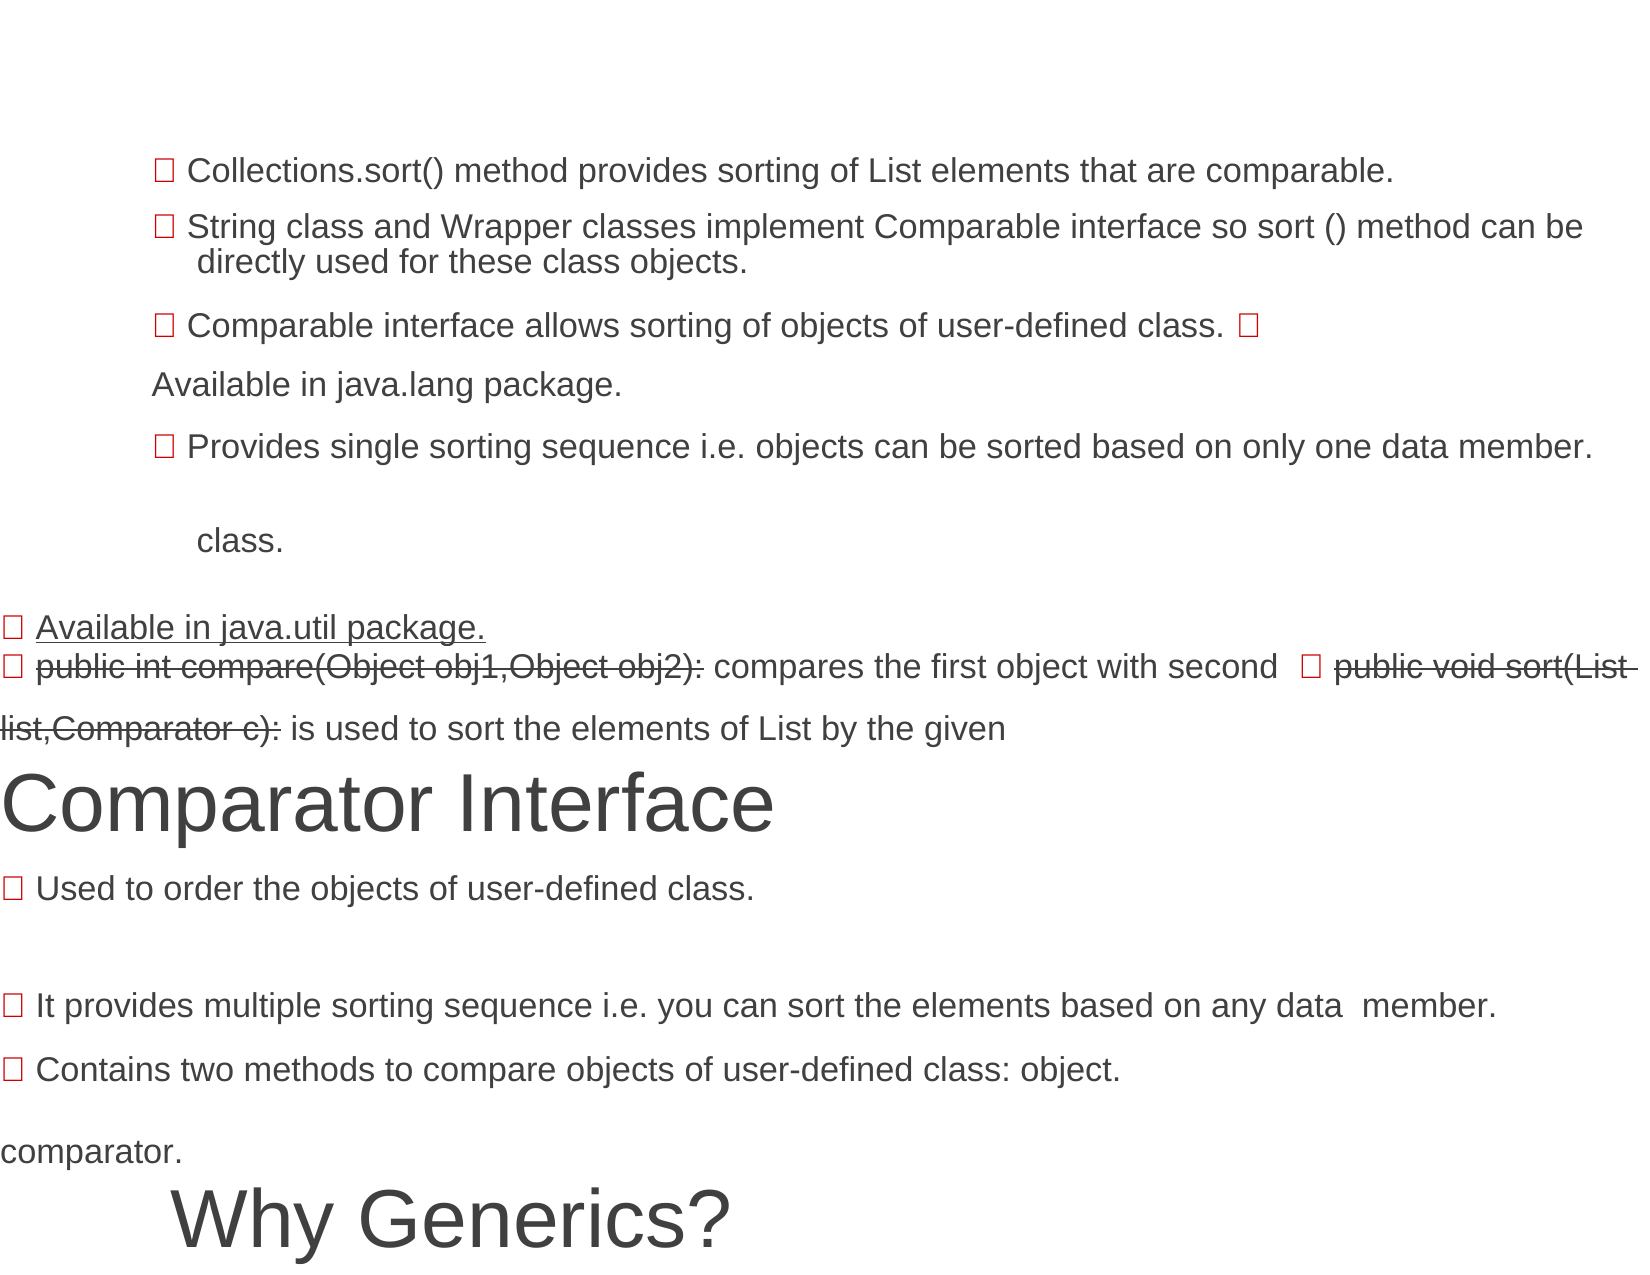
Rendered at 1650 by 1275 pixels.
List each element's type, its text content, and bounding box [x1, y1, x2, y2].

text  Available in java.util package. [0, 614, 1648, 646]
text Why Generics? [170, 1170, 1648, 1265]
text  Used to order the objects of user-defined class. [0, 875, 1648, 907]
text  Contains two methods to compare objects of user-defined class: object. [0, 1049, 1648, 1089]
text  Collections.sort() method provides sorting of List elements that are comparable. [151, 150, 1648, 189]
text Comparator Interface [0, 769, 1648, 847]
text  Provides single sorting sequence i.e. objects can be sorted based on only one data member. class. [151, 426, 1635, 559]
text  public int compare(Object obj1,Object obj2): compares the first object with second  public void sort(List list,Comparator c): is used to sort the elements of List by the given [0, 646, 1648, 747]
text  String class and Wrapper classes implement Comparable interface so sort () method can be directly used for these class objects. [151, 211, 1619, 281]
text comparator. [0, 1138, 1648, 1170]
text  Comparable interface allows sorting of objects of user-defined class.  Available in java.lang package. [151, 306, 1311, 403]
text  It provides multiple sorting sequence i.e. you can sort the elements based on any data member. [0, 989, 1648, 1025]
